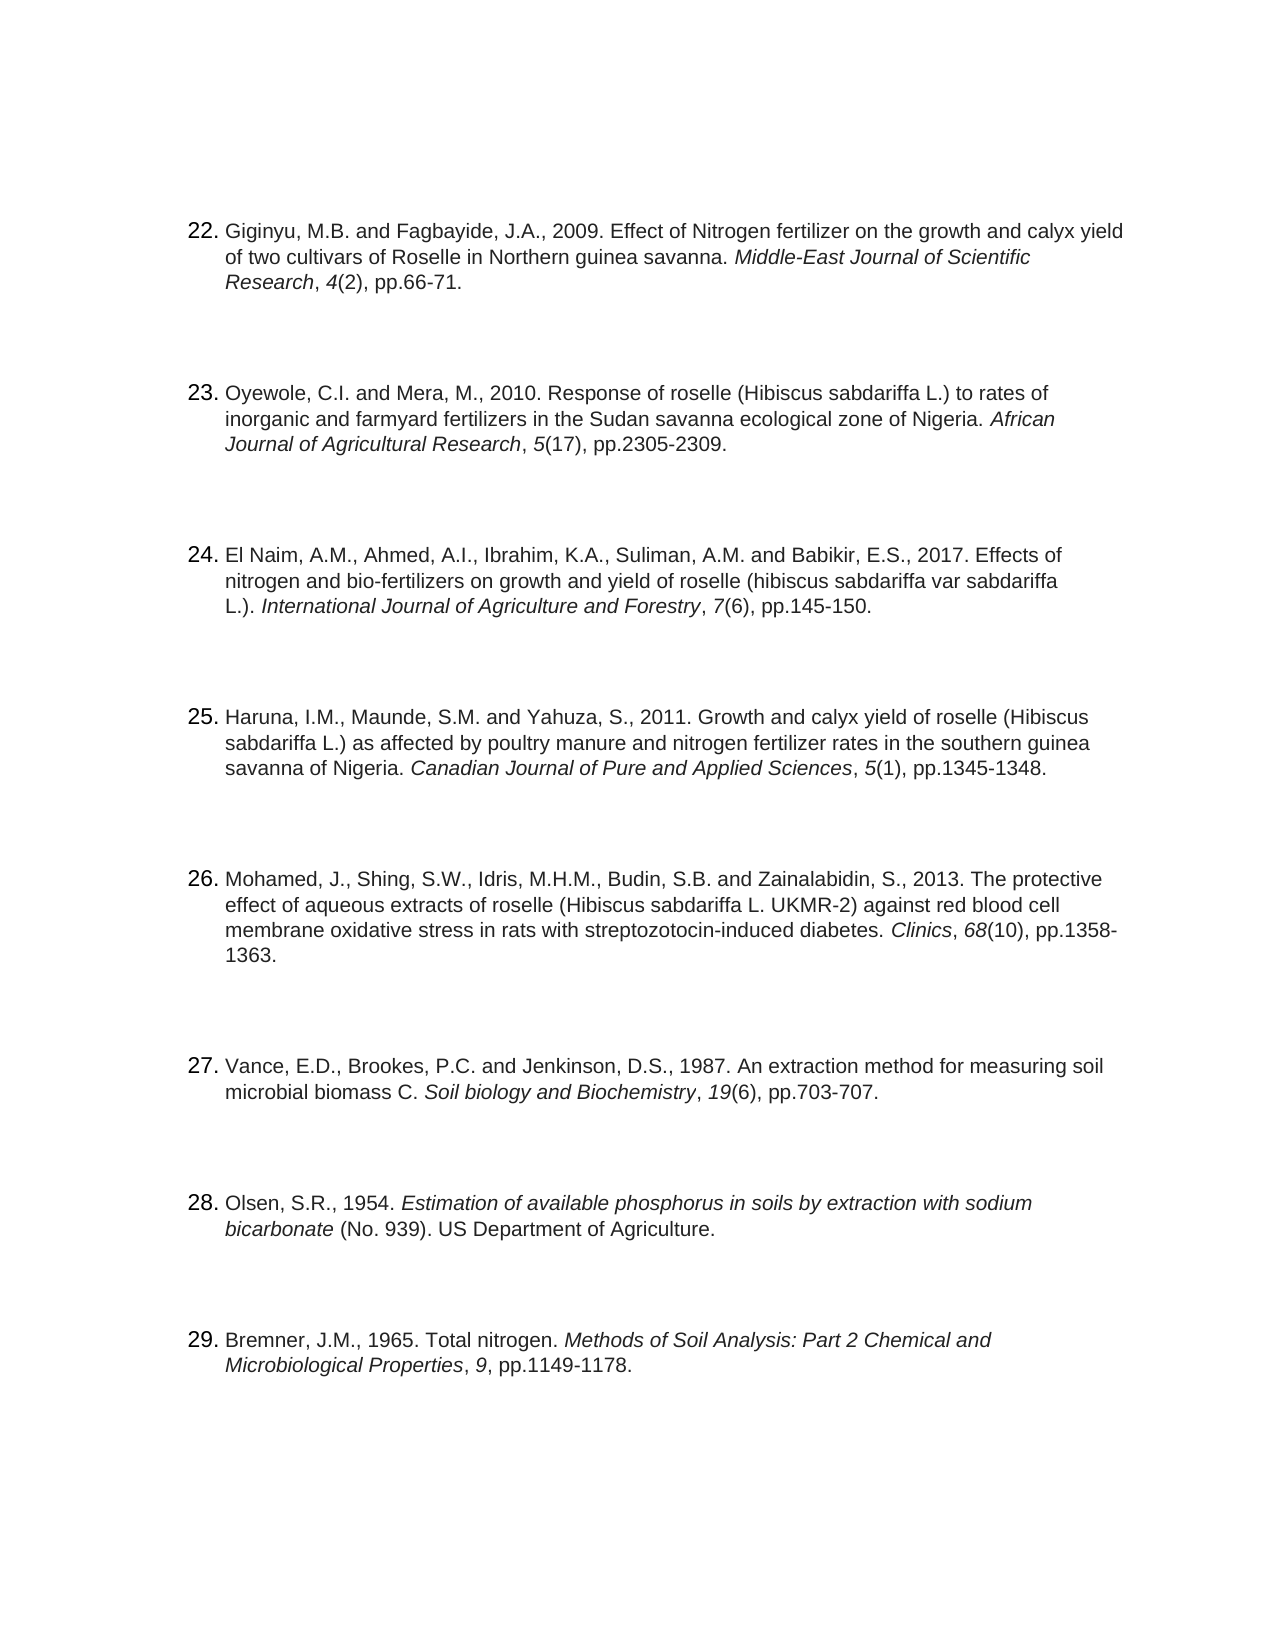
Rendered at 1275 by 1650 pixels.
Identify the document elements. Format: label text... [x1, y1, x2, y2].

list Mohamed, J., Shing, S.W., Idris, M.H.M., Budin, S.B. and Zainalabidin, S., 2013. The protective effect of aqueous extracts of roselle (Hibiscus sabdariffa L. UKMR-2) against red blood cell membrane oxidative stress in rats with streptozotocin-induced diabetes. Clinics, 68(10), pp.1358-1363. [187, 865, 1125, 967]
list Giginyu, M.B. and Fagbayide, J.A., 2009. Effect of Nitrogen fertilizer on the growth and calyx yield of two cultivars of Roselle in Northern guinea savanna. Middle-East Journal of Scientific Research, 4(2), pp.66-71. [187, 217, 1125, 294]
list Olsen, S.R., 1954. Estimation of available phosphorus in soils by extraction with sodium bicarbonate (No. 939). US Department of Agriculture. [187, 1189, 1125, 1241]
list Bremner, J.M., 1965. Total nitrogen. Methods of Soil Analysis: Part 2 Chemical and Microbiological Properties, 9, pp.1149-1178. [187, 1326, 1125, 1377]
list Oyewole, C.I. and Mera, M., 2010. Response of roselle (Hibiscus sabdariffa L.) to rates of inorganic and farmyard fertilizers in the Sudan savanna ecological zone of Nigeria. African Journal of Agricultural Research, 5(17), pp.2305-2309. [187, 379, 1125, 456]
list Vance, E.D., Brookes, P.C. and Jenkinson, D.S., 1987. An extraction method for measuring soil microbial biomass C. Soil biology and Biochemistry, 19(6), pp.703-707. [187, 1052, 1125, 1104]
list Haruna, I.M., Maunde, S.M. and Yahuza, S., 2011. Growth and calyx yield of roselle (Hibiscus sabdariffa L.) as affected by poultry manure and nitrogen fertilizer rates in the southern guinea savanna of Nigeria. Canadian Journal of Pure and Applied Sciences, 5(1), pp.1345-1348. [187, 703, 1125, 780]
list El Naim, A.M., Ahmed, A.I., Ibrahim, K.A., Suliman, A.M. and Babikir, E.S., 2017. Effects of nitrogen and bio-fertilizers on growth and yield of roselle (hibiscus sabdariffa var sabdariffa L.). International Journal of Agriculture and Forestry, 7(6), pp.145-150. [187, 541, 1125, 618]
